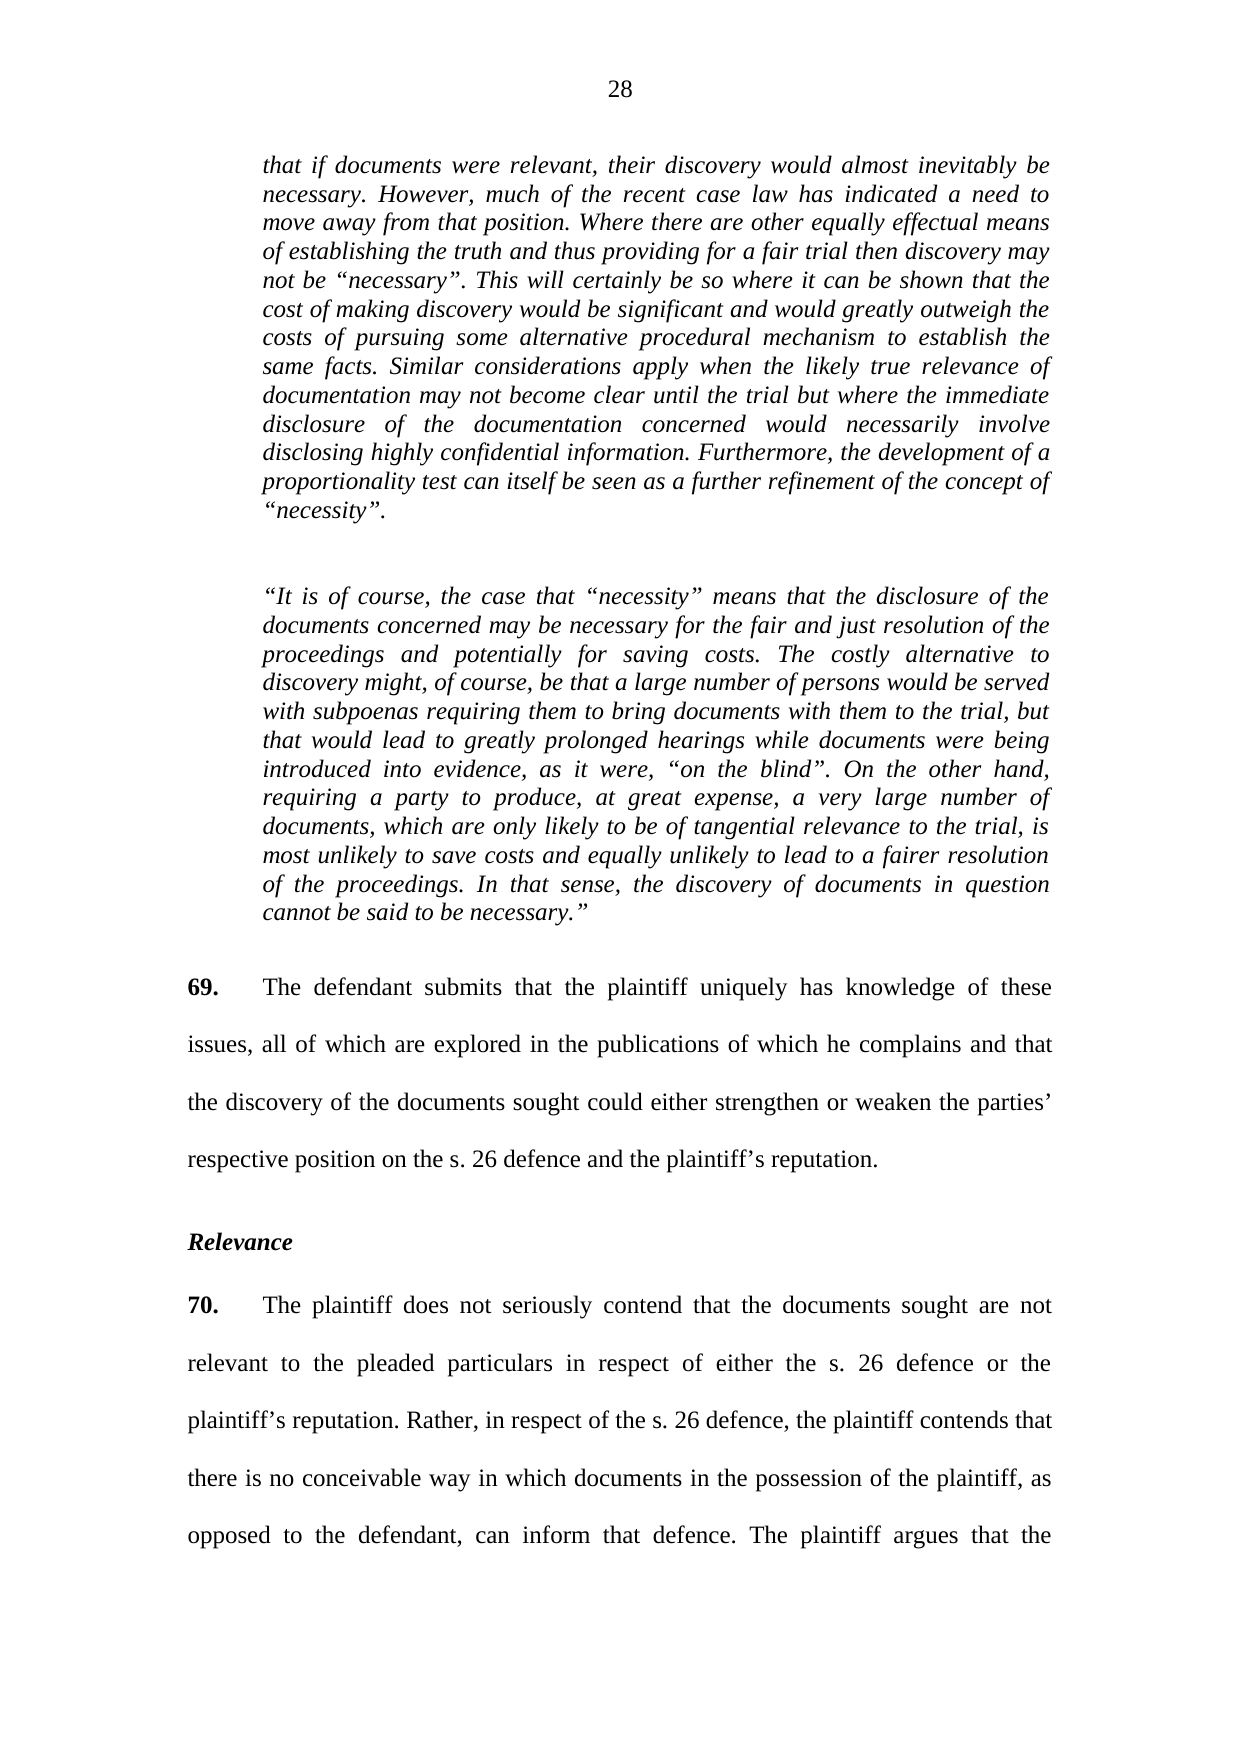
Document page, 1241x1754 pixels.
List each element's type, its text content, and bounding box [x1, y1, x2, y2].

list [187, 1290, 1053, 1549]
text “It is of course, the case that “necessity” means that the disclosure of the documents concerned may be necessary for the fair and just resolution of the proceedings and potentially for saving costs. The costly alternative to discovery might, of course, be that a large number of persons would be served with subpoenas requiring them to bring documents with them to the trial, but that would lead to greatly prolonged hearings while documents were being introduced into evidence, as it were, “on the blind”. On the other hand, requiring a party to produce, at great expense, a very large number of documents, which are only likely to be of tangential relevance to the trial, is most unlikely to save costs and equally unlikely to lead to a fairer resolution of the proceedings. In that sense, the discovery of documents in question cannot be said to be necessary.” [262, 581, 1053, 926]
subtitle Relevance [187, 1227, 1053, 1255]
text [262, 150, 1053, 524]
list The defendant submits that the plaintiff uniquely has knowledge of these issues, all of which are explored in the publications of which he complains and that the discovery of the documents sought could either strengthen or weaken the parties’ respective position on the s. 26 defence and the plaintiff’s reputation. [187, 972, 1053, 1173]
